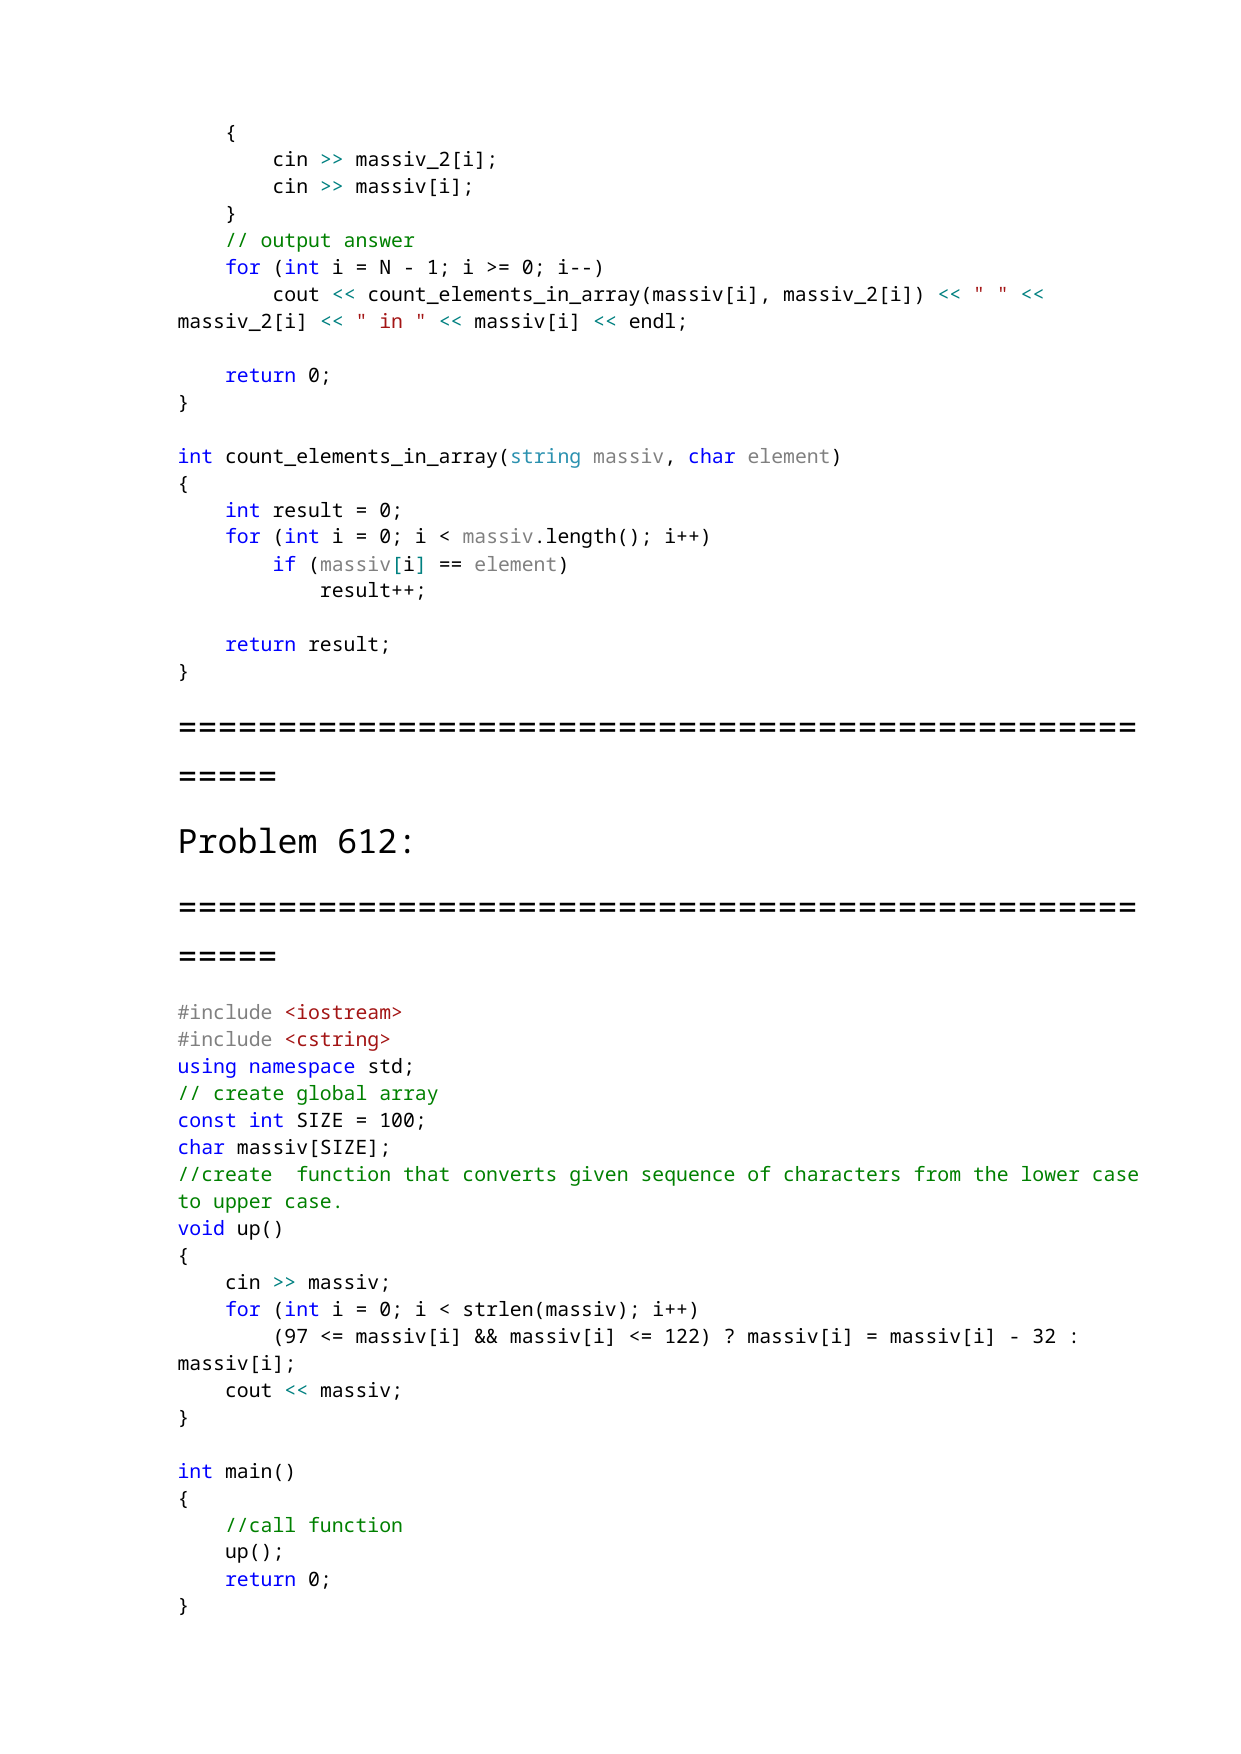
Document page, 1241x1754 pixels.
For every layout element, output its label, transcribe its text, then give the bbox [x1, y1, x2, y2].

text int main() [177, 1457, 1152, 1484]
text { [177, 118, 1152, 145]
text } [177, 658, 1152, 685]
text { [177, 1484, 1152, 1511]
text if (massiv[i] == element) [177, 550, 1152, 577]
text return 0; [177, 1565, 1152, 1592]
text { [177, 1241, 1152, 1268]
text cin >> massiv; [177, 1268, 1152, 1295]
text } [177, 1403, 1152, 1430]
text } [177, 1592, 1152, 1619]
text for (int i = 0; i < strlen(massiv); i++) [177, 1295, 1152, 1322]
text const int SIZE = 100; [177, 1106, 1152, 1133]
text Problem 612: [177, 818, 1152, 863]
text for (int i = N - 1; i >= 0; i--) [177, 253, 1152, 280]
text cin >> massiv[i]; [177, 172, 1152, 199]
text result++; [177, 577, 1152, 604]
text //create function that converts given sequence of characters from the lower case to upper case. [177, 1160, 1152, 1214]
text { [177, 469, 1152, 496]
text using namespace std; [177, 1052, 1152, 1079]
text up(); [177, 1538, 1152, 1565]
text for (int i = 0; i < massiv.length(); i++) [177, 523, 1152, 550]
text (97 <= massiv[i] && massiv[i] <= 122) ? massiv[i] = massiv[i] - 32 : massiv[i]; [177, 1322, 1152, 1376]
text int result = 0; [177, 496, 1152, 523]
text return 0; [177, 361, 1152, 388]
text ===================================================== [177, 884, 1152, 978]
text } [177, 199, 1152, 226]
text ===================================================== [177, 703, 1152, 798]
text cout << massiv; [177, 1376, 1152, 1403]
text // output answer [177, 226, 1152, 253]
text int count_elements_in_array(string massiv, char element) [177, 442, 1152, 469]
text //call function [177, 1511, 1152, 1538]
text return result; [177, 631, 1152, 658]
text char massiv[SIZE]; [177, 1133, 1152, 1160]
text cout << count_elements_in_array(massiv[i], massiv_2[i]) << " " << massiv_2[i] << " in " << massiv[i] << endl; [177, 280, 1152, 334]
text #include <cstring> [177, 1025, 1152, 1052]
text cin >> massiv_2[i]; [177, 145, 1152, 172]
text } [177, 388, 1152, 415]
text #include <iostream> [177, 998, 1152, 1025]
text // create global array [177, 1079, 1152, 1106]
text void up() [177, 1214, 1152, 1241]
